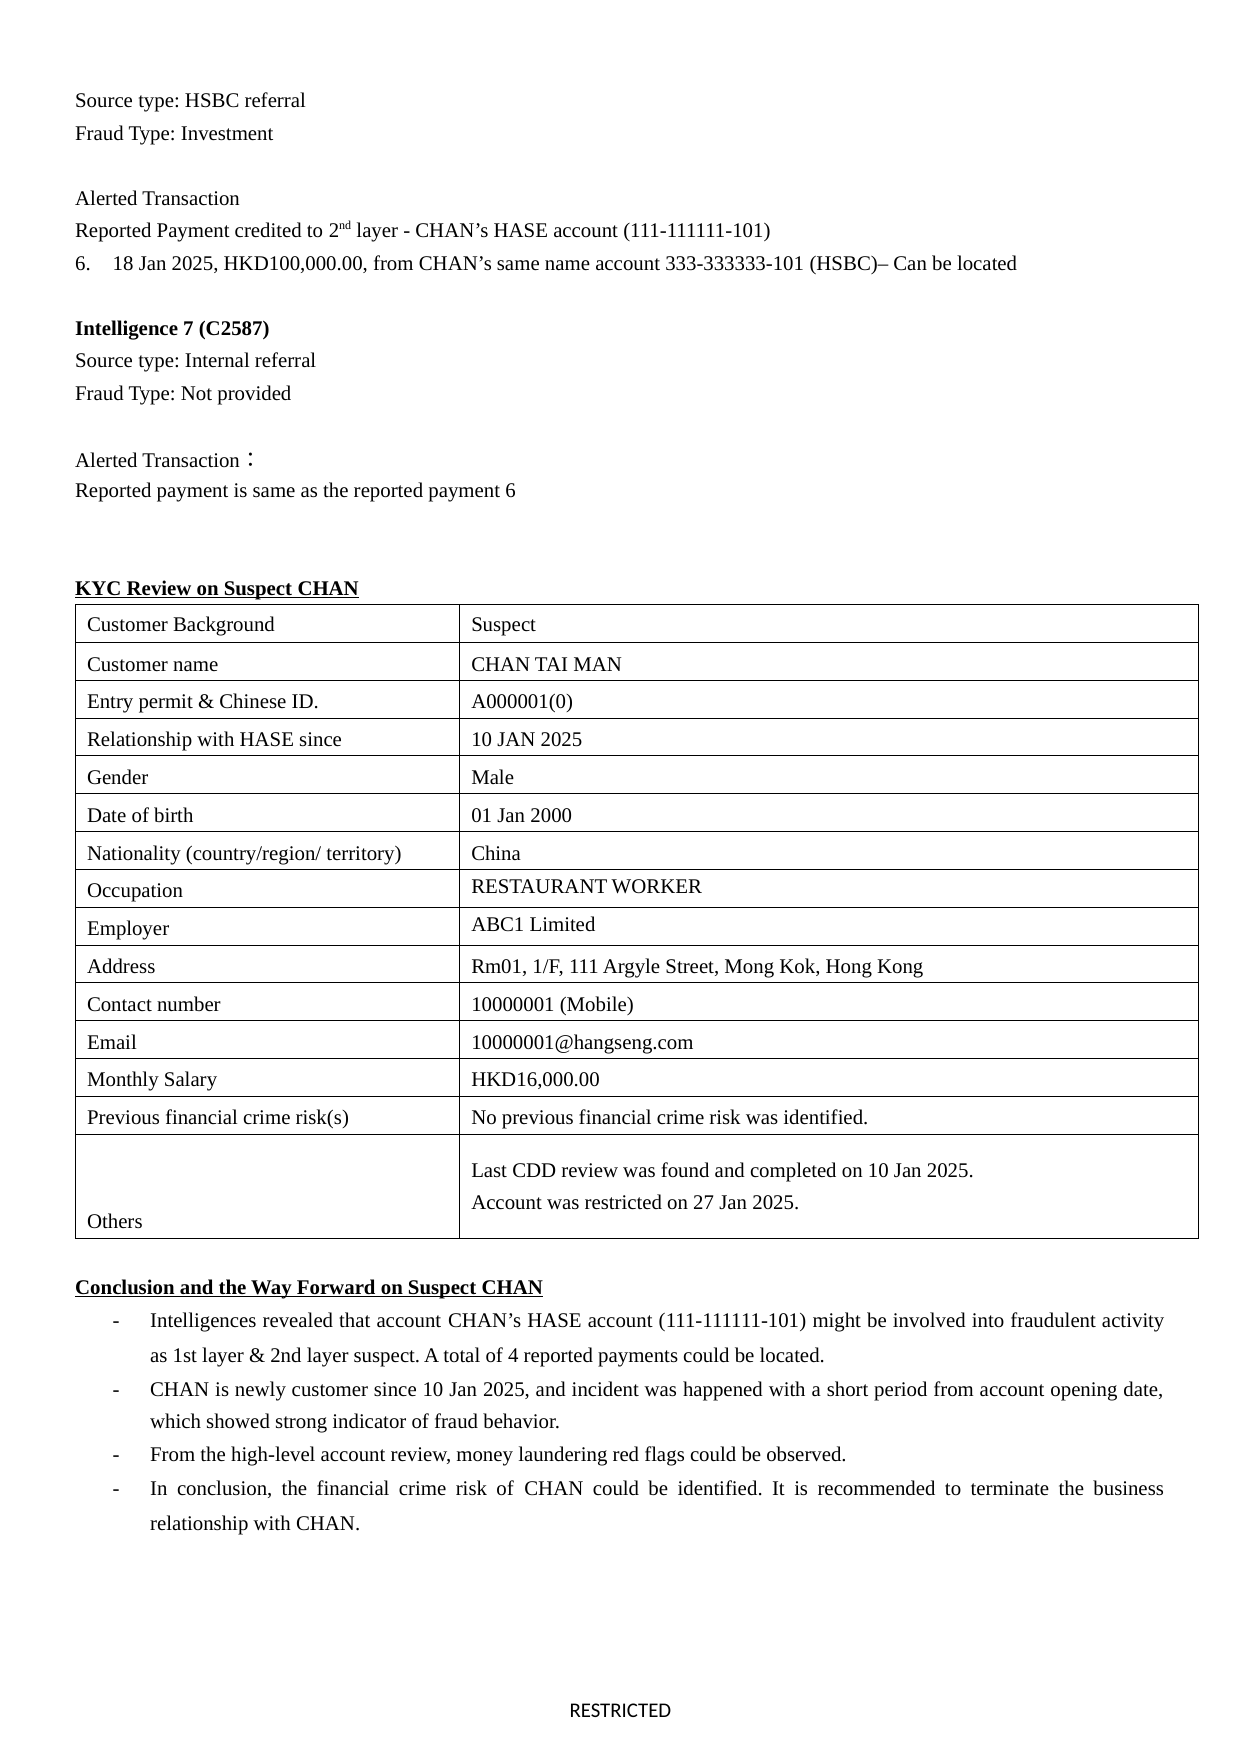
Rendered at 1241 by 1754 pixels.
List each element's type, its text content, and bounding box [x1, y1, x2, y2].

table_cell Contact number [76, 983, 459, 1020]
text Source type: Internal referral [75, 344, 1165, 377]
table_cell Entry permit & Chinese ID. [76, 681, 459, 718]
text Alerted Transaction [75, 182, 1165, 214]
table_cell Previous financial crime risk(s) [76, 1097, 459, 1133]
table_cell A000001(0) [460, 681, 1198, 718]
table_cell No previous financial crime risk was identified. [460, 1097, 1198, 1133]
table_cell 10000001@hangseng.com [460, 1021, 1198, 1058]
text Fraud Type: Not provided [75, 377, 1165, 409]
text Reported payment is same as the reported payment 6 [75, 474, 1165, 507]
table_cell Gender [76, 756, 459, 793]
table_cell Rm01, 1/F, 111 Argyle Street, Mong Kok, Hong Kong [460, 946, 1198, 982]
table_cell 01 Jan 2000 [460, 794, 1198, 831]
table_cell Address [76, 946, 459, 982]
list Intelligences revealed that account CHAN’s HASE account (111-111111-101) might be involved into fraudulent activity as 1st layer & 2nd layer suspect. A total of 4 reported payments could be located. [112, 1303, 1165, 1371]
table_cell Male [460, 756, 1198, 793]
text Source type: HSBC referral [75, 84, 1165, 117]
table_cell ABC1 Limited [460, 908, 1198, 944]
table_cell Nationality (country/region/ territory) [76, 832, 459, 869]
table_cell Others [76, 1135, 459, 1237]
text Fraud Type: Investment [75, 117, 1165, 149]
text KYC Review on Suspect CHAN [75, 572, 1165, 604]
list In conclusion, the financial crime risk of CHAN could be identified. It is recommended to terminate the business relationship with CHAN. [112, 1472, 1165, 1540]
table_cell CHAN TAI MAN [460, 643, 1198, 680]
table_cell RESTAURANT WORKER [460, 870, 1198, 907]
text Alerted Transaction： [75, 442, 1165, 474]
table_cell Monthly Salary [76, 1059, 459, 1096]
table_header Customer Background [76, 605, 459, 642]
text Intelligence 7 (C2587) [75, 312, 1165, 344]
list CHAN is newly customer since 10 Jan 2025, and incident was happened with a short period from account opening date, which showed strong indicator of fraud behavior. [112, 1373, 1165, 1438]
table_cell Email [76, 1021, 459, 1058]
table_cell Last CDD review was found and completed on 10 Jan 2025. Account was restricted on 27 Jan 2025. [460, 1135, 1198, 1237]
list From the high-level account review, money laundering red flags could be observed. [112, 1438, 1165, 1470]
list 18 Jan 2025, HKD100,000.00, from CHAN’s same name account 333-333333-101 (HSBC)– Can be located [75, 247, 1165, 279]
text Conclusion and the Way Forward on Suspect CHAN [75, 1271, 1165, 1303]
table_cell 10000001 (Mobile) [460, 983, 1198, 1020]
table_cell Relationship with HASE since [76, 719, 459, 755]
table_cell China [460, 832, 1198, 869]
table_cell 10 JAN 2025 [460, 719, 1198, 755]
table_cell HKD16,000.00 [460, 1059, 1198, 1096]
table_header Suspect [460, 605, 1198, 642]
table_cell Occupation [76, 870, 459, 907]
table_cell Employer [76, 908, 459, 944]
text Reported Payment credited to 2nd layer - CHAN’s HASE account (111-111111-101) [75, 214, 1165, 247]
table_cell Customer name [76, 643, 459, 680]
table_cell Date of birth [76, 794, 459, 831]
